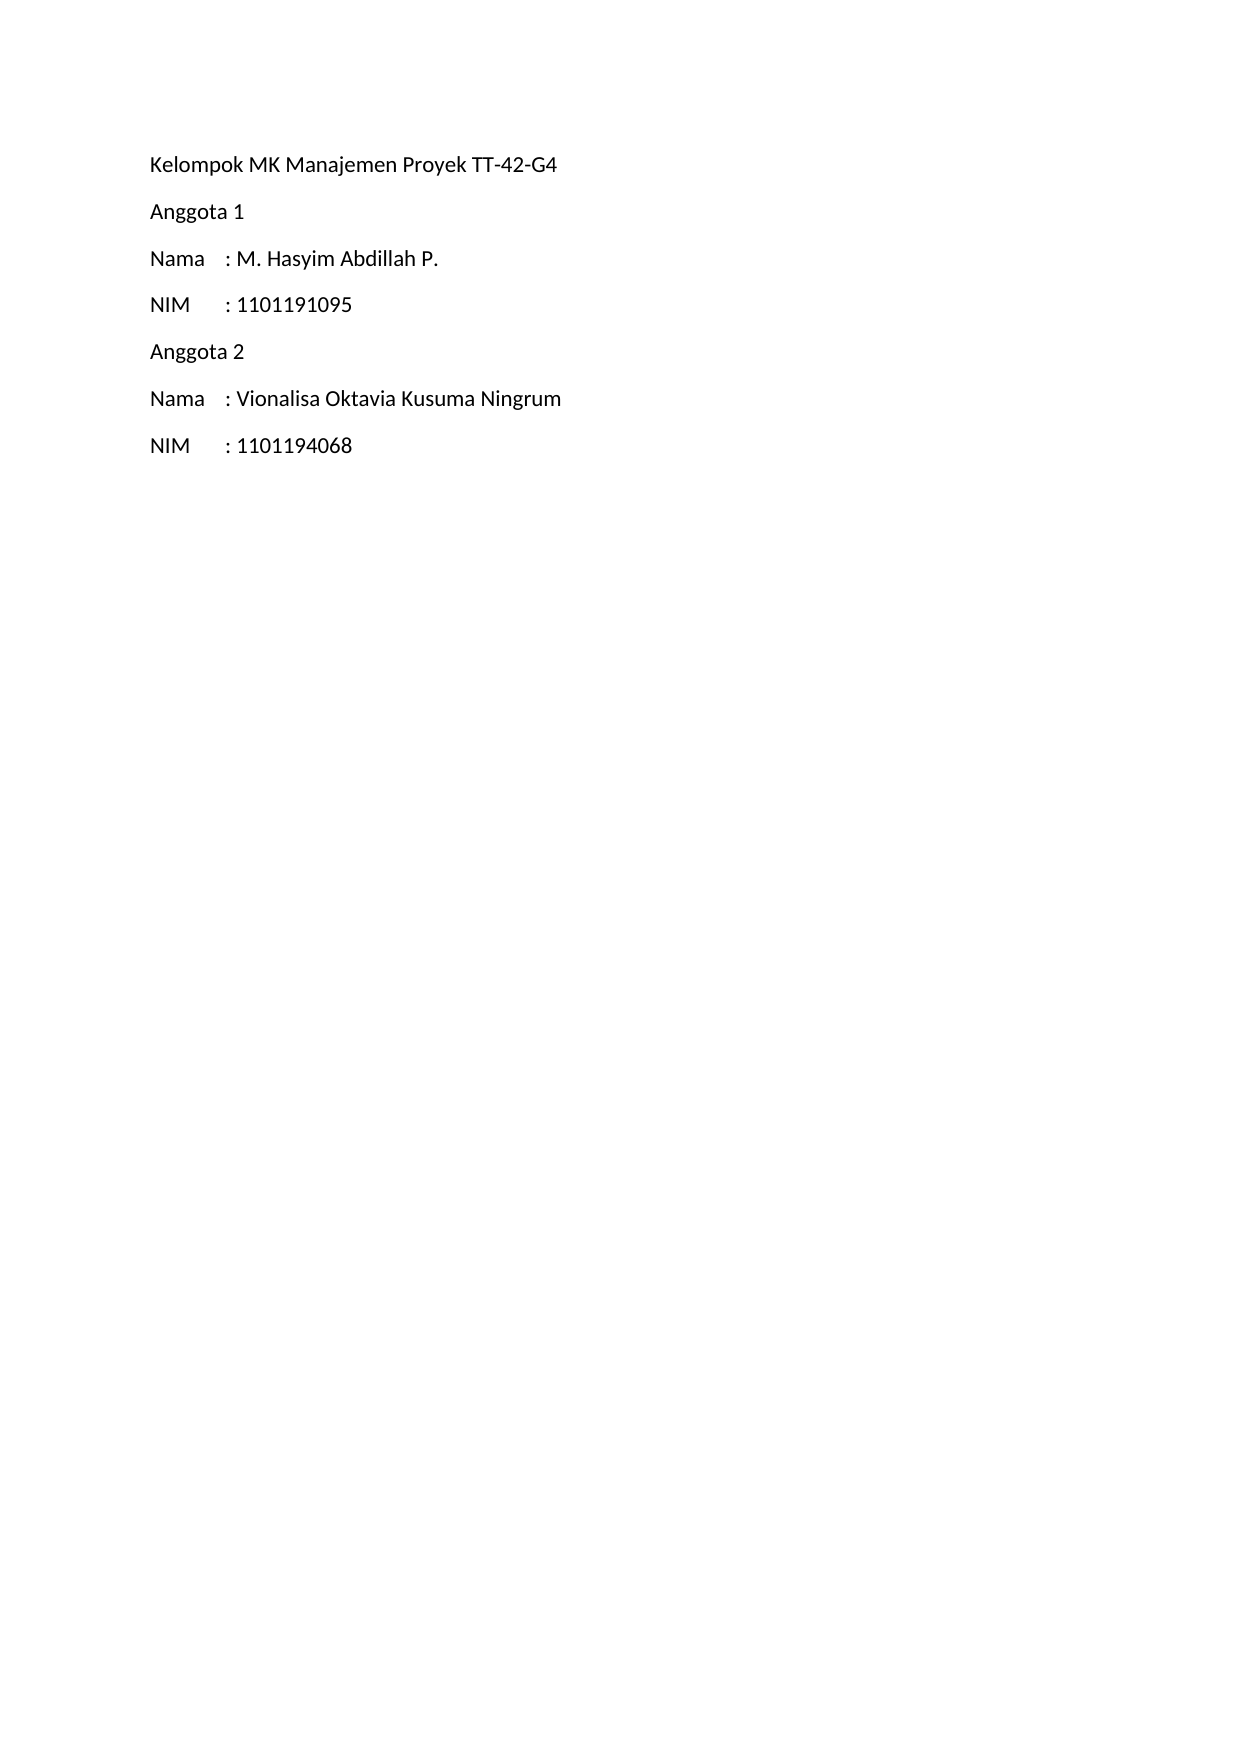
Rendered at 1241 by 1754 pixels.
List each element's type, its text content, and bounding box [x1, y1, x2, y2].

text Nama : Vionalisa Oktavia Kusuma Ningrum [150, 384, 1090, 412]
text NIM : 1101194068 [150, 431, 1090, 459]
text Nama : M. Hasyim Abdillah P. [150, 244, 1090, 272]
text Kelompok MK Manajemen Proyek TT-42-G4 [150, 150, 1090, 178]
text Anggota 2 [150, 337, 1090, 366]
text NIM : 1101191095 [150, 291, 1090, 319]
text Anggota 1 [150, 197, 1090, 225]
